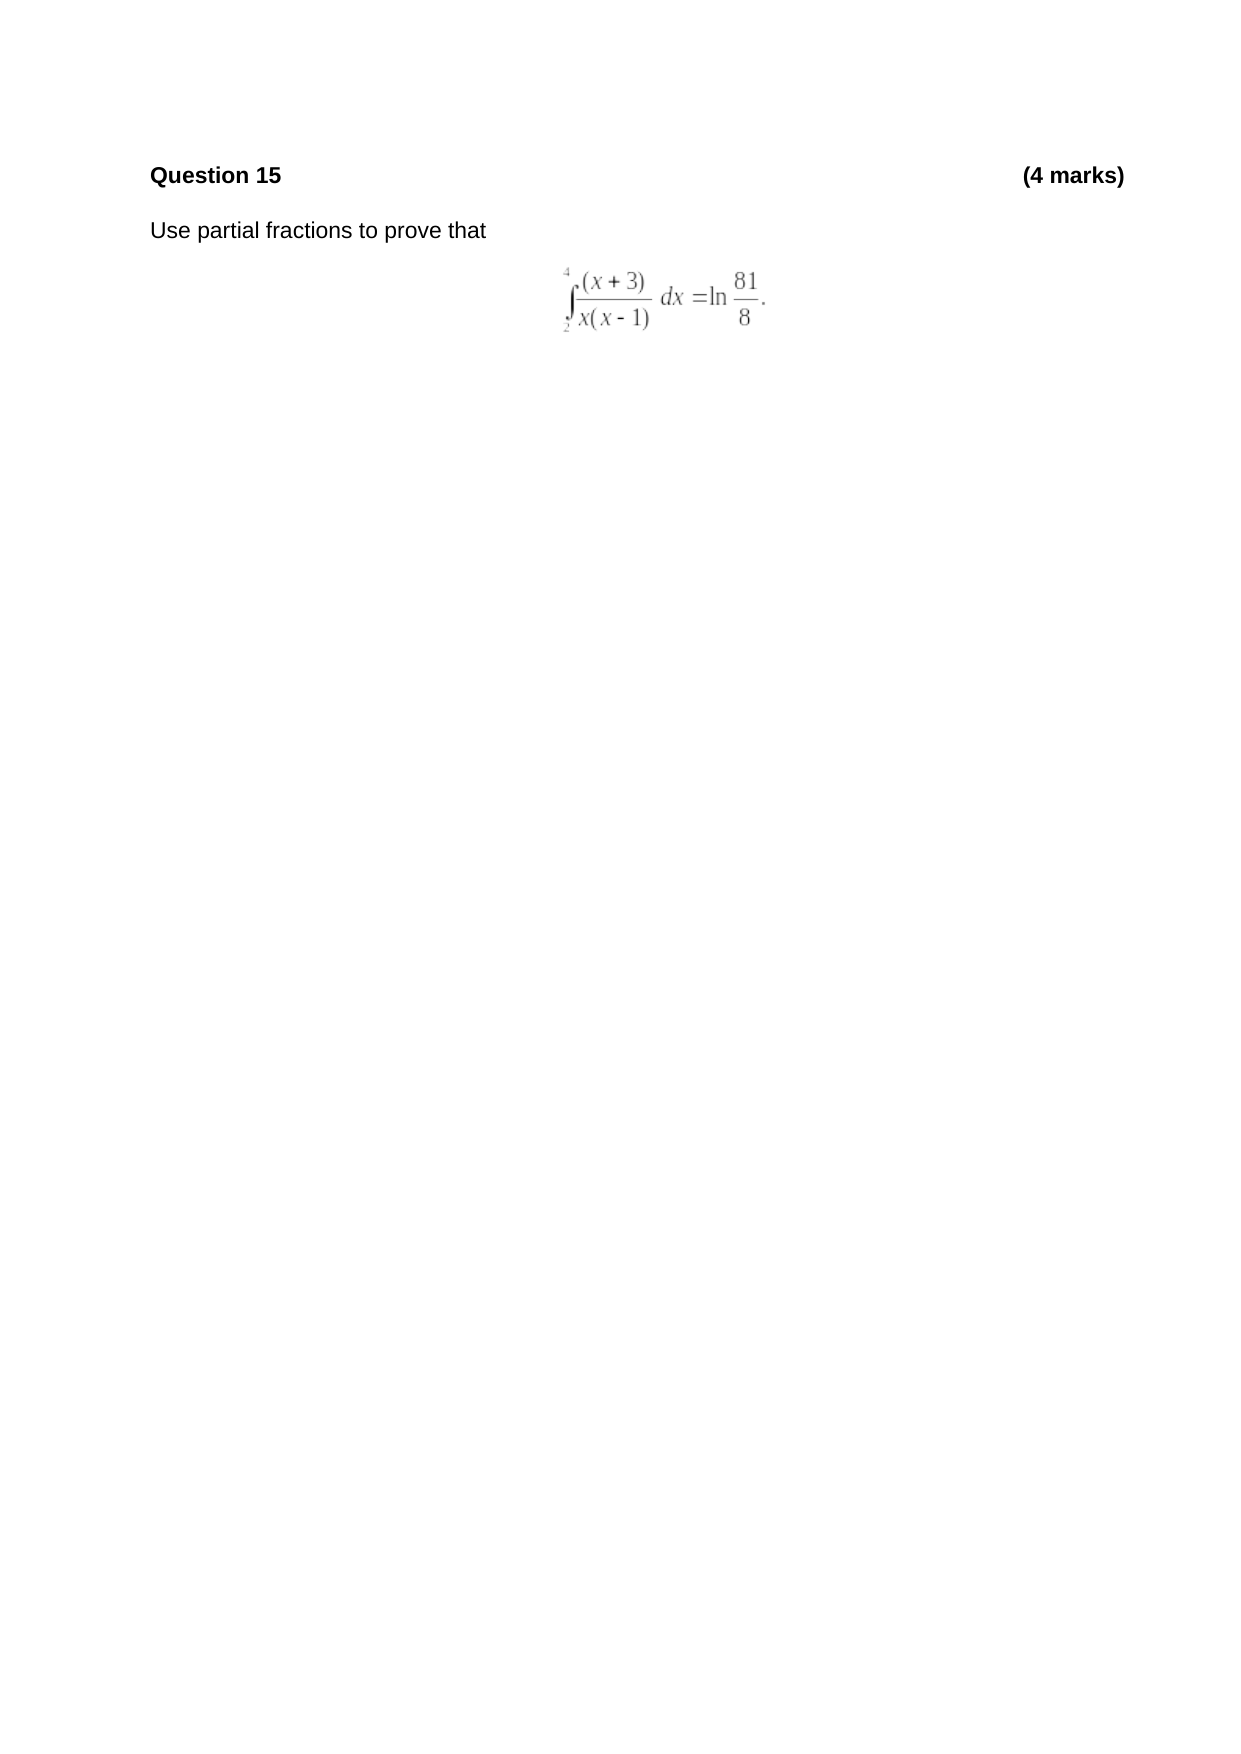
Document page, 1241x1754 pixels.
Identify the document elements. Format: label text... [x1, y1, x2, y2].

text Use partial fractions to prove that [150, 217, 1122, 243]
text Question 15 (4 marks) [150, 162, 1122, 189]
